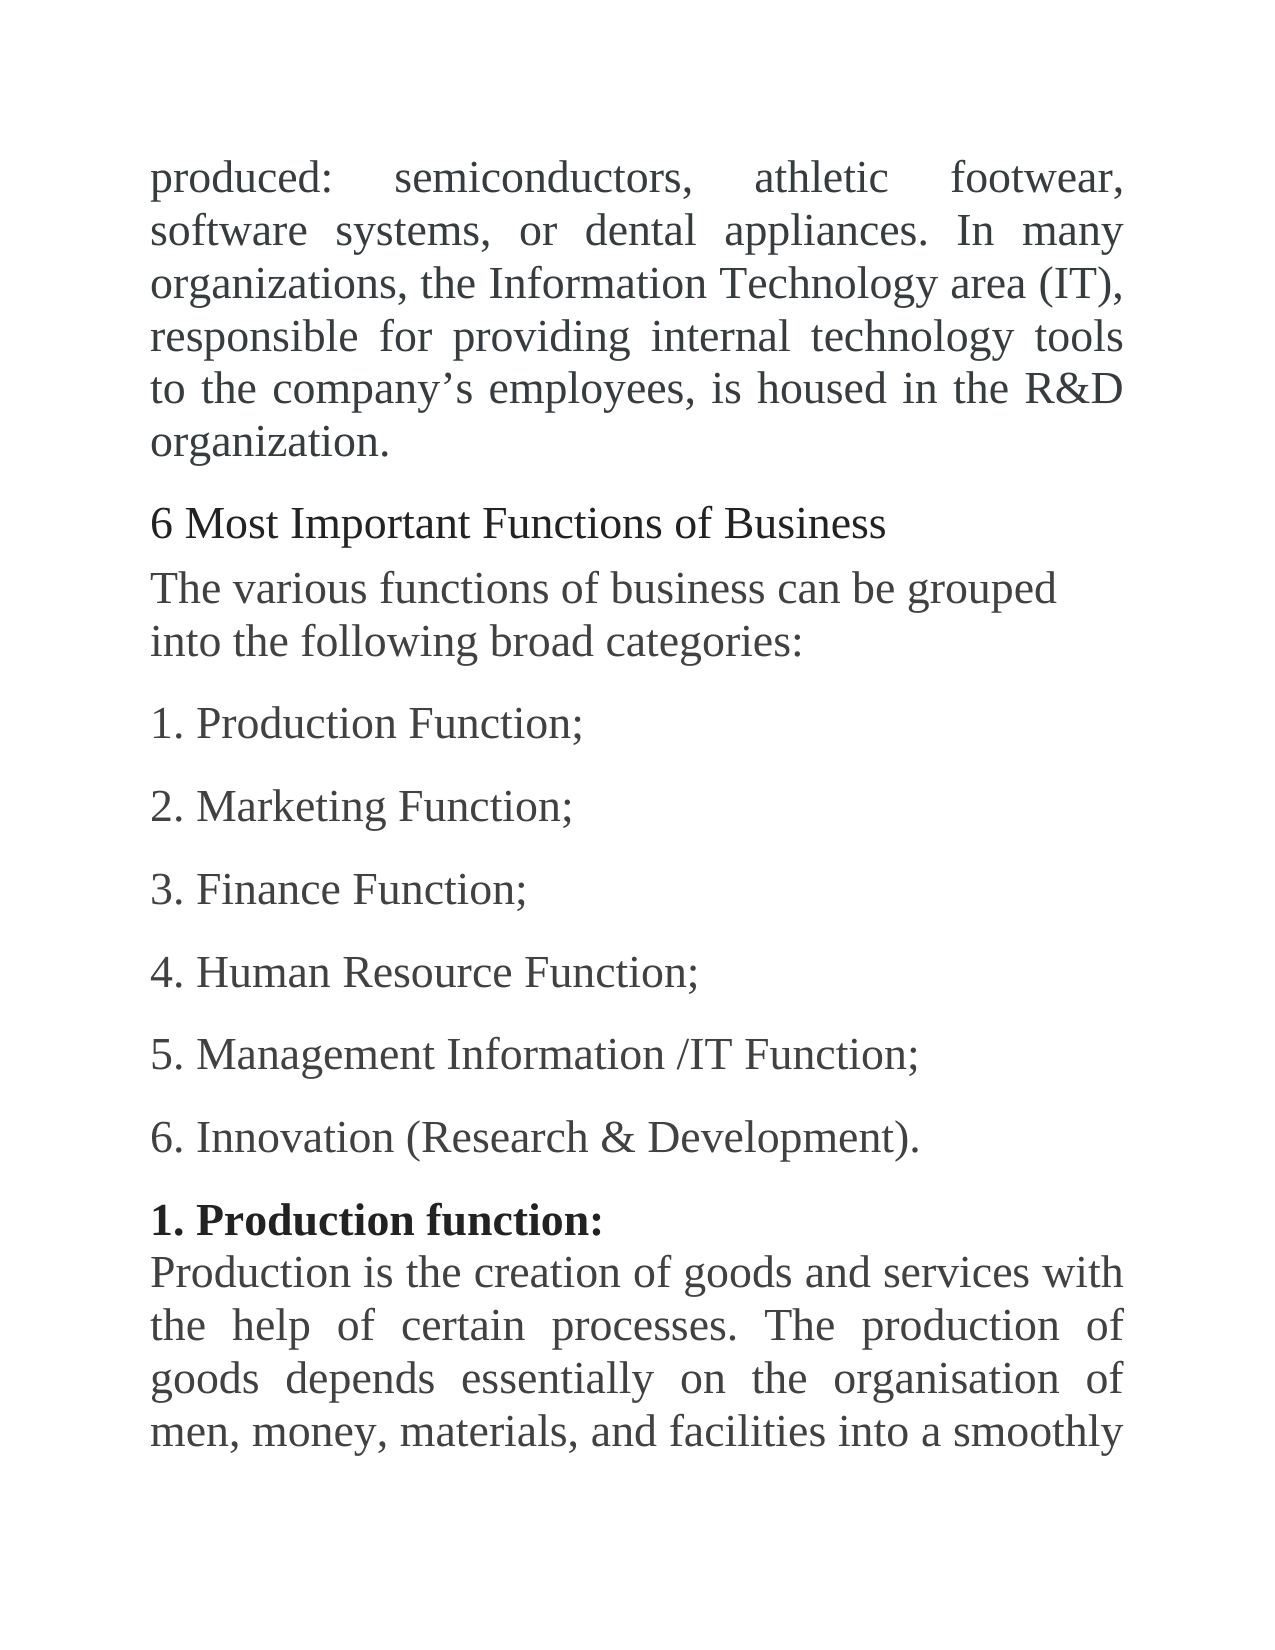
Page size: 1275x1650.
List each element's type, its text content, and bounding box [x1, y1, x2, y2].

subtitle 1. Production function: [150, 1192, 1125, 1245]
text 4. Human Resource Function; [150, 944, 1125, 997]
subtitle 6 Most Important Functions of Business [150, 495, 1125, 548]
text The various functions of business can be grouped into the following broad categories: [150, 561, 1125, 666]
text 3. Finance Function; [150, 861, 1125, 914]
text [150, 1245, 1125, 1456]
text 5. Management Information /IT Function; [150, 1027, 1125, 1079]
text 1. Production Function; [150, 696, 1125, 749]
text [150, 150, 1125, 466]
text 6. Innovation (Research & Development). [150, 1109, 1125, 1162]
text 2. Marketing Function; [150, 779, 1125, 831]
